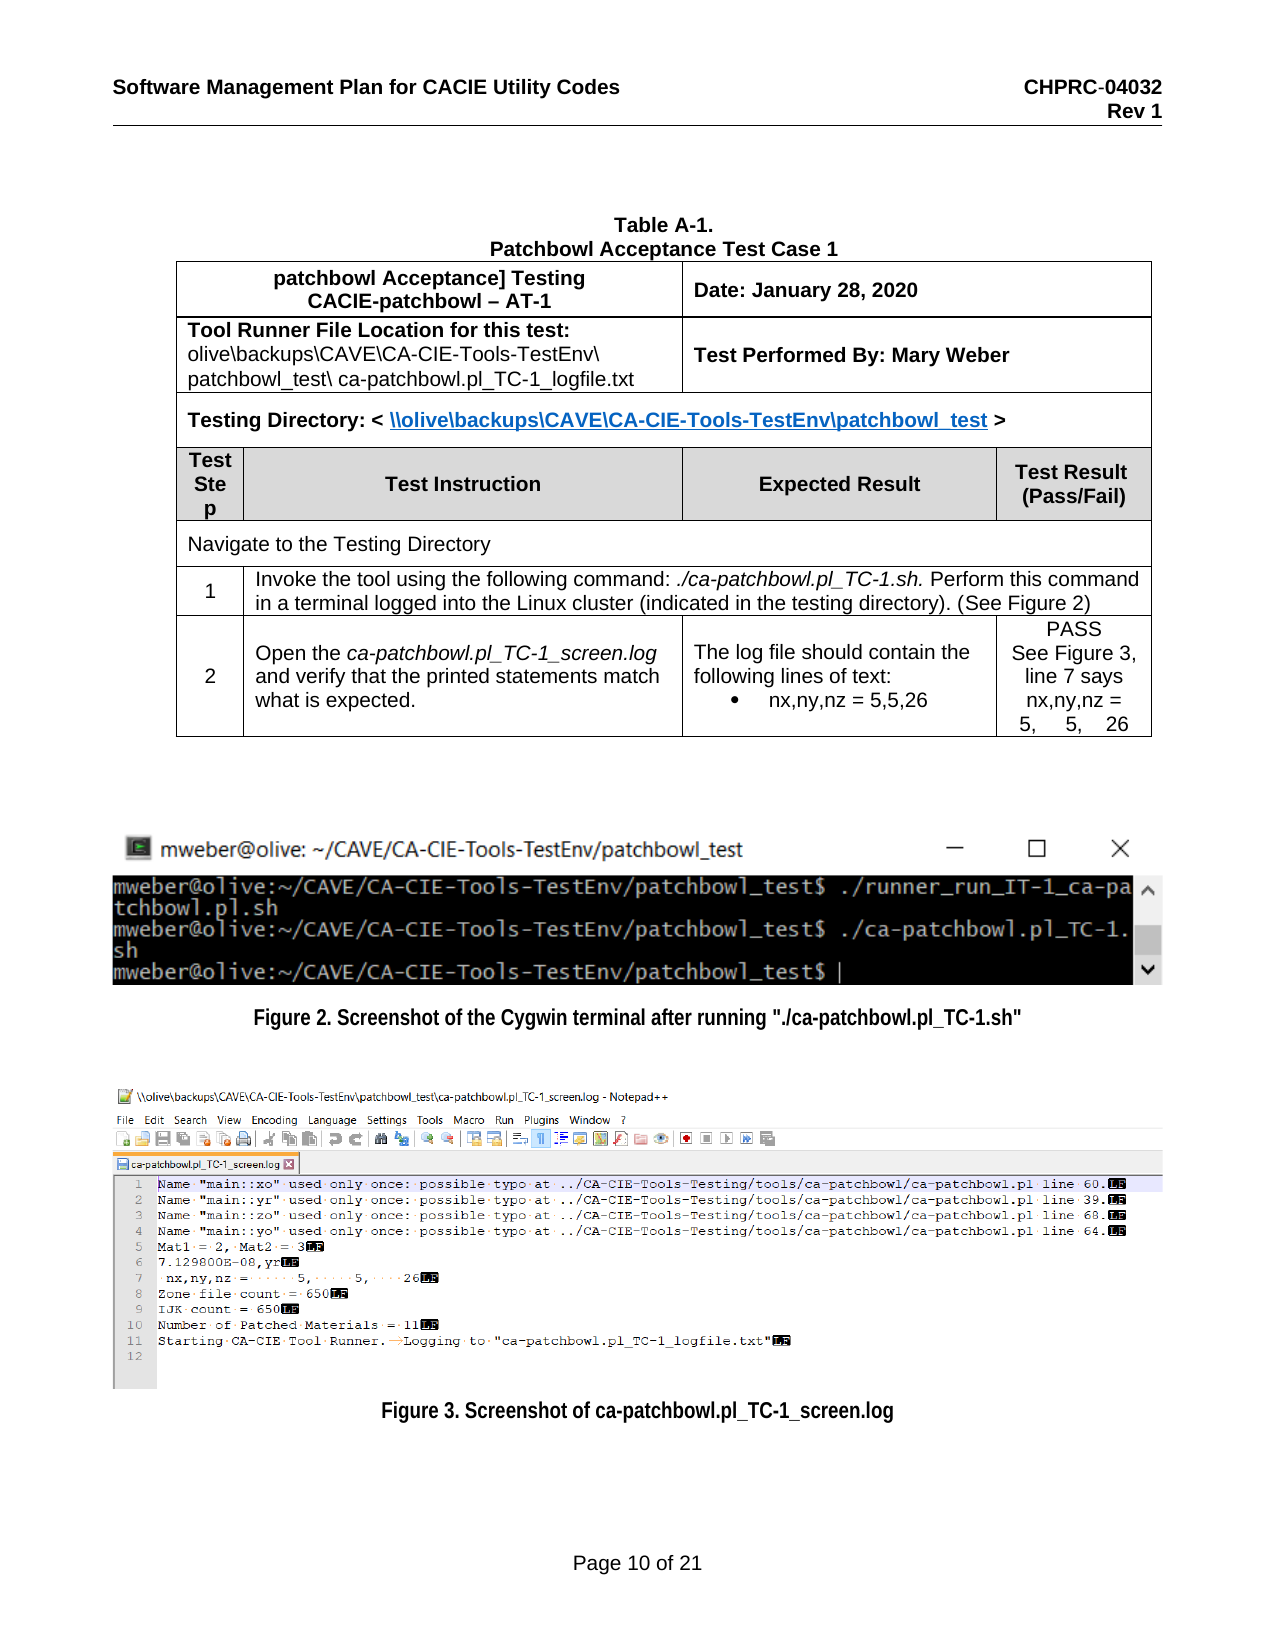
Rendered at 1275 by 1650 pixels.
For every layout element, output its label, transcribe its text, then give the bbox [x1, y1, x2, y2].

table_cell Test Result (Pass/Fail) [997, 448, 1151, 520]
table_cell PASS See Figure 3, line 7 says nx,ny,nz = 5, 5, 26 [997, 616, 1151, 736]
table_cell patchbowl Acceptance] Testing CACIE-patchbowl – AT-1 [177, 262, 682, 316]
table_cell Invoke the tool using the following command: ./ca-patchbowl.pl_TC-1.sh. Perform this command in a terminal logged into the Linux cluster (indicated in the testing directory). (See Figure 2) [244, 567, 1151, 615]
table_cell Tool Runner File Location for this test: olive\backups\CAVE\CA-CIE-Tools-TestEnv\patchbowl_test\ ca-patchbowl.pl_TC-1_logfile.txt [177, 318, 682, 392]
table_cell 1 [177, 567, 243, 615]
text Figure 2. Screenshot of the Cygwin terminal after running "./ca-patchbowl.pl_TC-1.sh" [112, 1003, 1162, 1030]
table_cell Date: January 28, 2020 [683, 262, 1151, 316]
table_cell Open the ca-patchbowl.pl_TC-1_screen.log and verify that the printed statements match what is expected. [244, 616, 682, 736]
table_header Table A-1. Patchbowl Acceptance Test Case 1 [176, 213, 1151, 261]
table_cell The log file should contain the following lines of text: nx,ny,nz = 5,5,26 [683, 616, 996, 736]
text Figure 3. Screenshot of ca-patchbowl.pl_TC-1_screen.log [112, 1397, 1162, 1424]
picture [112, 823, 1163, 985]
table_cell Test Performed By: Mary Weber [683, 318, 1151, 392]
table_cell Test Instruction [244, 448, 682, 520]
table_cell 2 [177, 616, 243, 736]
table_cell Expected Result [683, 448, 996, 520]
table_cell Testing Directory: < \\olive\backups\CAVE\CA-CIE-Tools-TestEnv\patchbowl_test > [177, 393, 1151, 447]
picture [112, 1085, 1163, 1389]
table_cell Navigate to the Testing Directory [177, 521, 1151, 566]
table_cell Test Step [177, 448, 243, 520]
